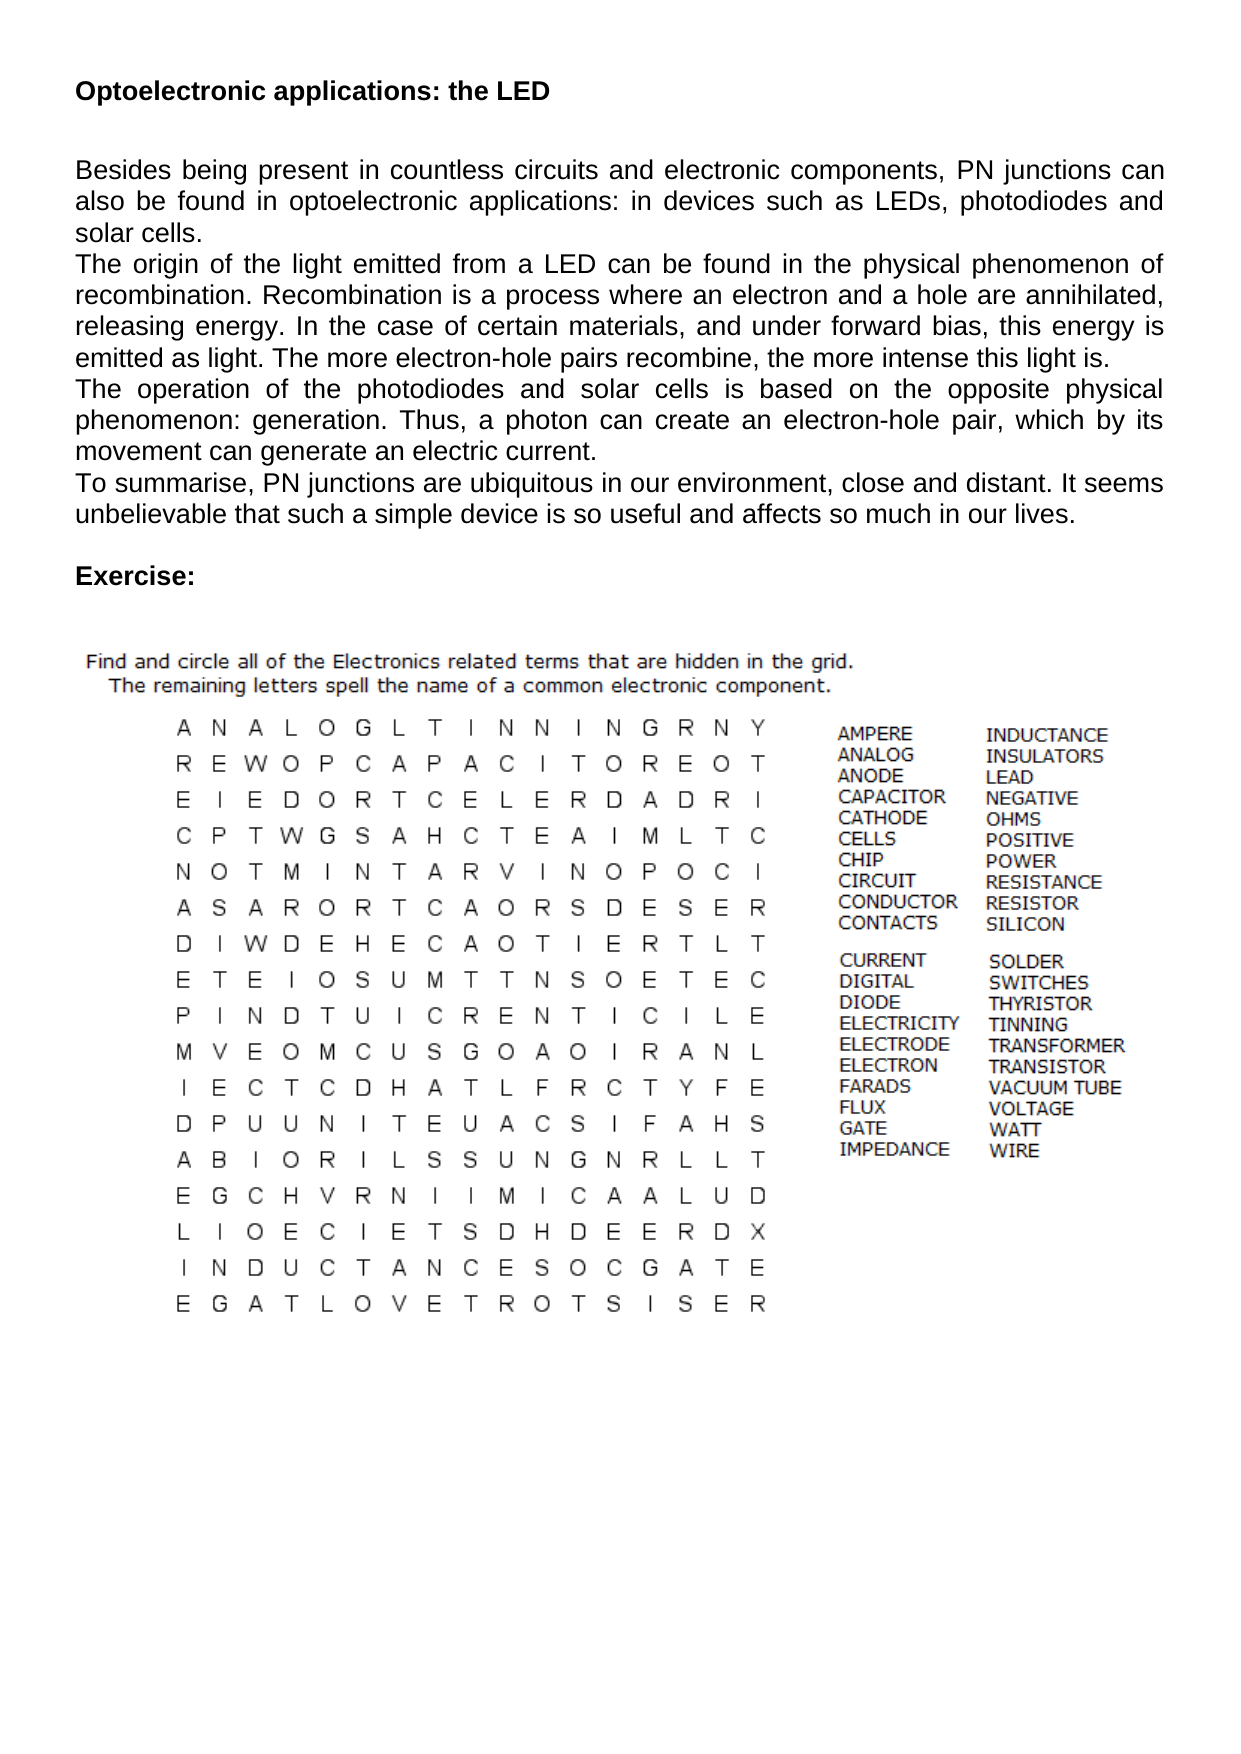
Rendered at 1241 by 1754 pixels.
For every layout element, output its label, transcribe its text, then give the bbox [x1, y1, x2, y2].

text Besides being present in countless circuits and electronic components, PN junctions can also be found in optoelectronic applications: in devices such as LEDs, photodiodes and solar cells. [75, 154, 1165, 248]
picture [67, 640, 1155, 1333]
text To summarise, PN junctions are ubiquitous in our environment, close and distant. It seems unbelievable that such a simple device is so useful and affects so much in our lives. [75, 467, 1165, 529]
text The origin of the light emitted from a LED can be found in the physical phenomenon of recombination. Recombination is a process where an electron and a hole are annihilated, releasing energy. In the case of certain materials, and under forward bias, this energy is emitted as light. The more electron-hole pairs recombine, the more intense this light is. [75, 248, 1165, 373]
text The operation of the photodiodes and solar cells is based on the opposite physical phenomenon: generation. Thus, a photon can create an electron-hole pair, which by its movement can generate an electric current. [75, 373, 1165, 467]
text Exercise: [75, 560, 1165, 592]
text Optoelectronic applications: the LED [75, 75, 1165, 106]
